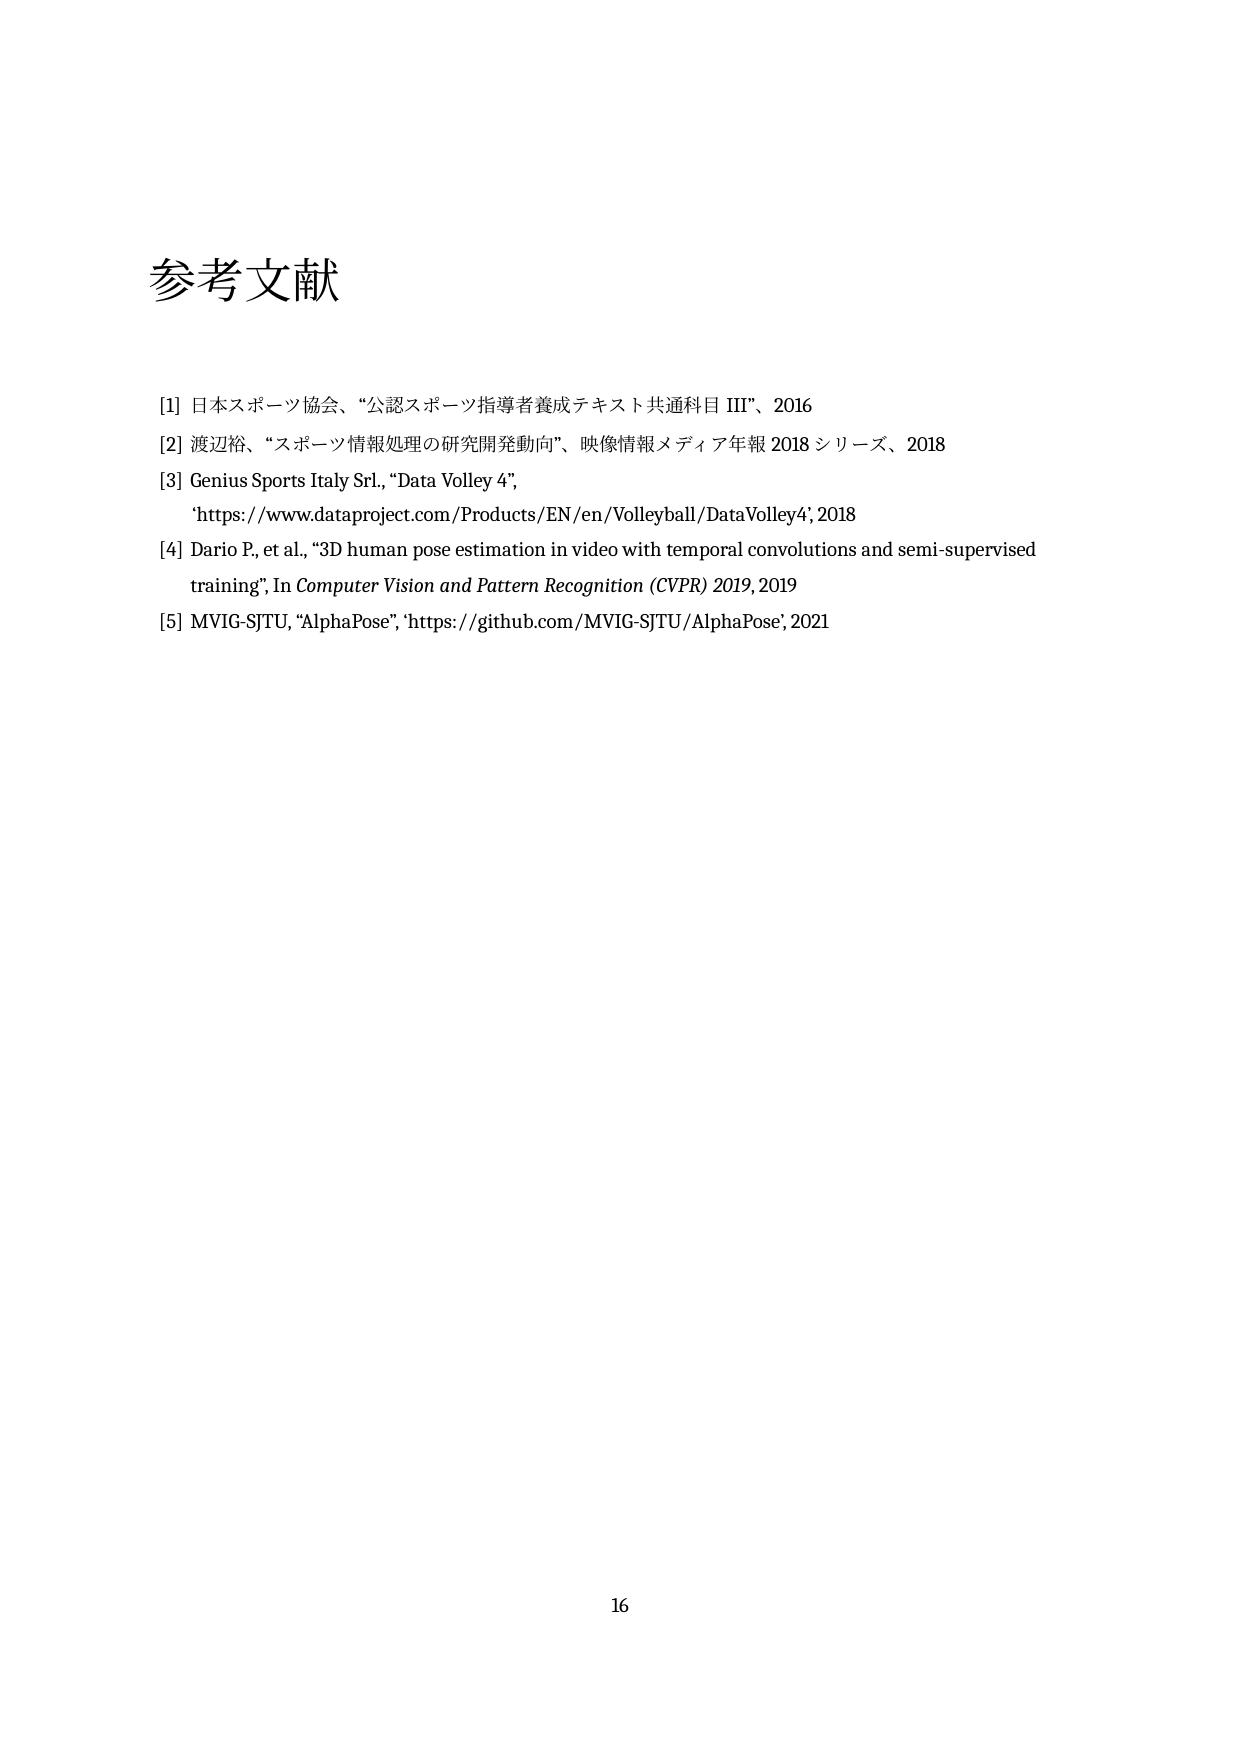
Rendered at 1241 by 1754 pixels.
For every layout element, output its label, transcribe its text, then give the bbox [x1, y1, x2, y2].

list Dario P., et al., “3D human pose estimation in video with temporal convolutions and semi-supervised training”, In Computer Vision and Pattern Recognition (CVPR) 2019, 2019 [159, 537, 1100, 597]
list MVIG-SJTU, “AlphaPose”, ‘https://github.com/MVIG-SJTU/AlphaPose’, 2021 [159, 610, 1100, 634]
text ‘https://www.dataproject.com/Products/EN/en/Volleyball/DataVolley4’, 2018 [192, 502, 1100, 526]
list 渡辺裕、“スポーツ情報処理の研究開発動向”、映像情報メディア年報 2018 シリーズ、2018 [159, 430, 1100, 457]
subtitle 参考文献 [148, 243, 1100, 312]
list 日本スポーツ協会、“公認スポーツ指導者養成テキスト共通科目 III”、2016 [159, 391, 1100, 418]
list Genius Sports Italy Srl., “Data Volley 4”, [159, 469, 1100, 493]
